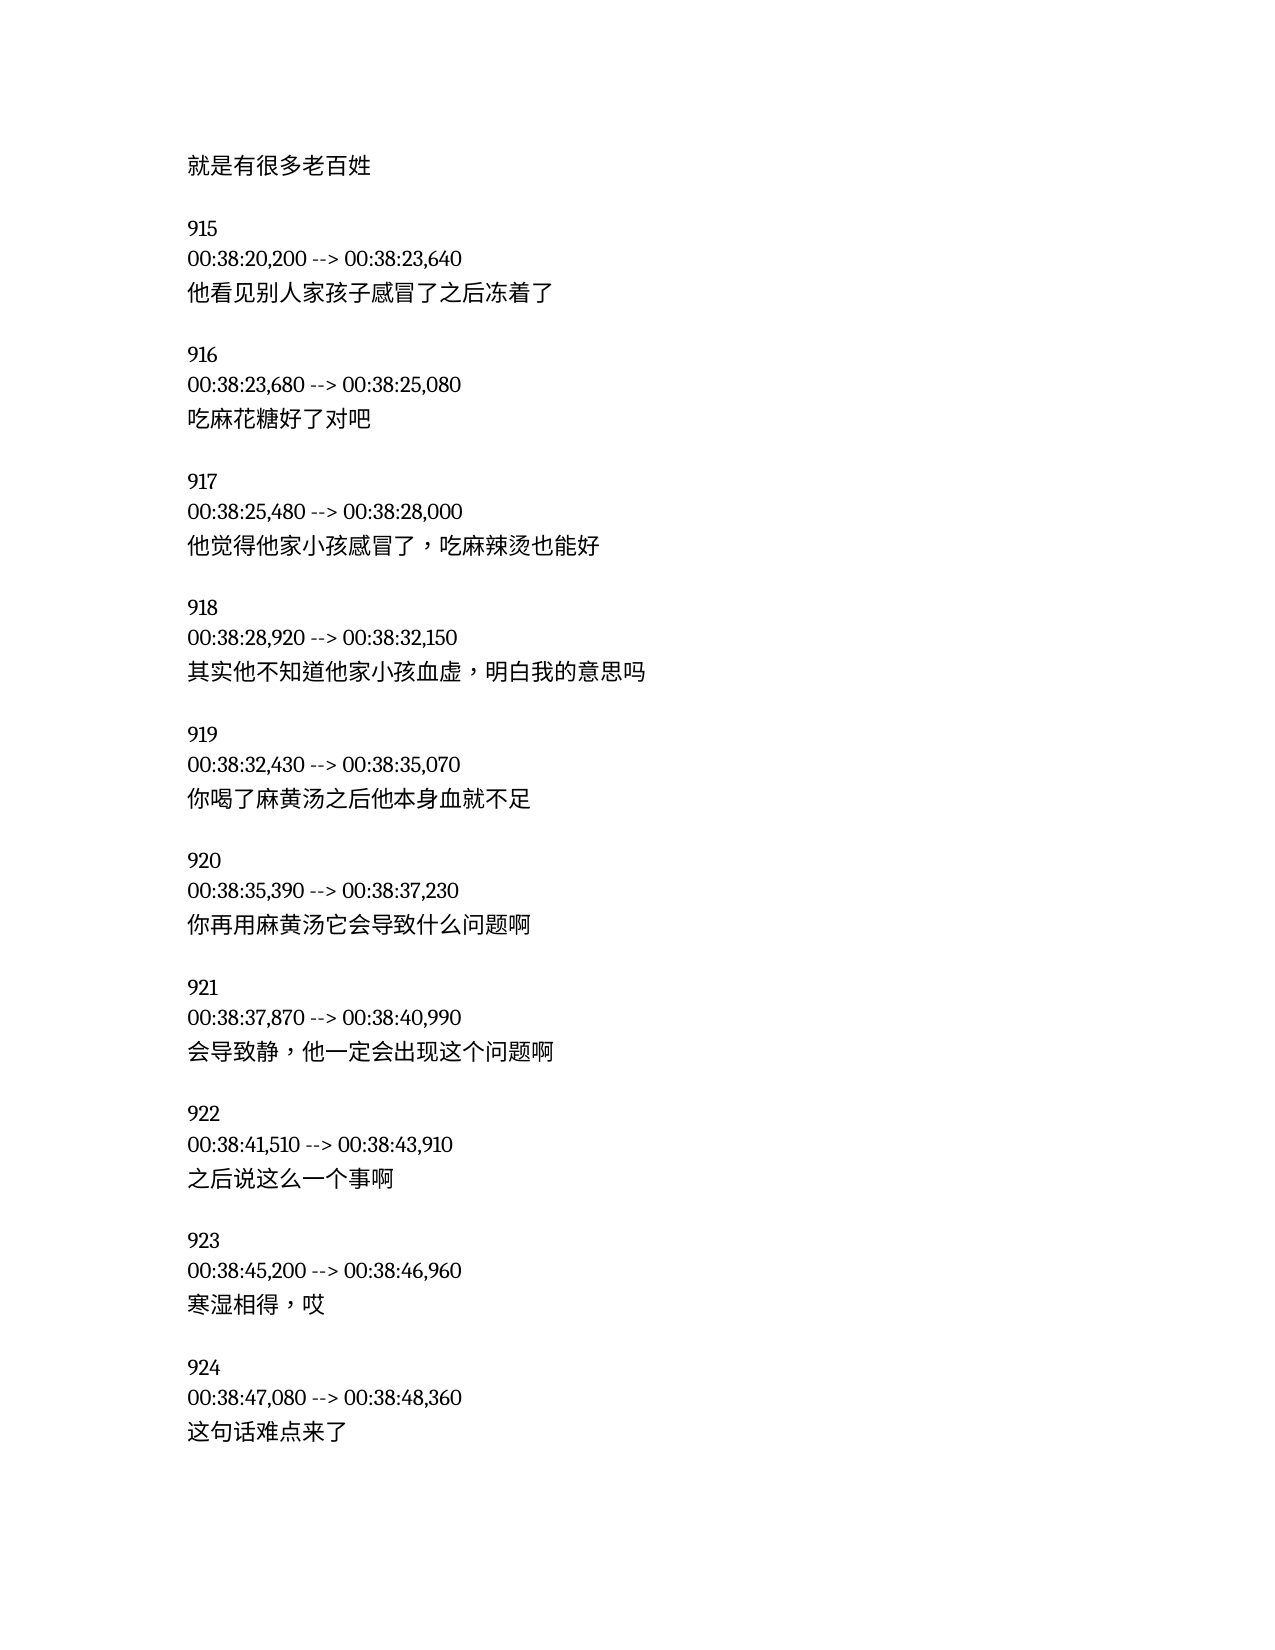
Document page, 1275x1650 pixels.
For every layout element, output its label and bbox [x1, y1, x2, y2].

text [187, 150, 1087, 1477]
